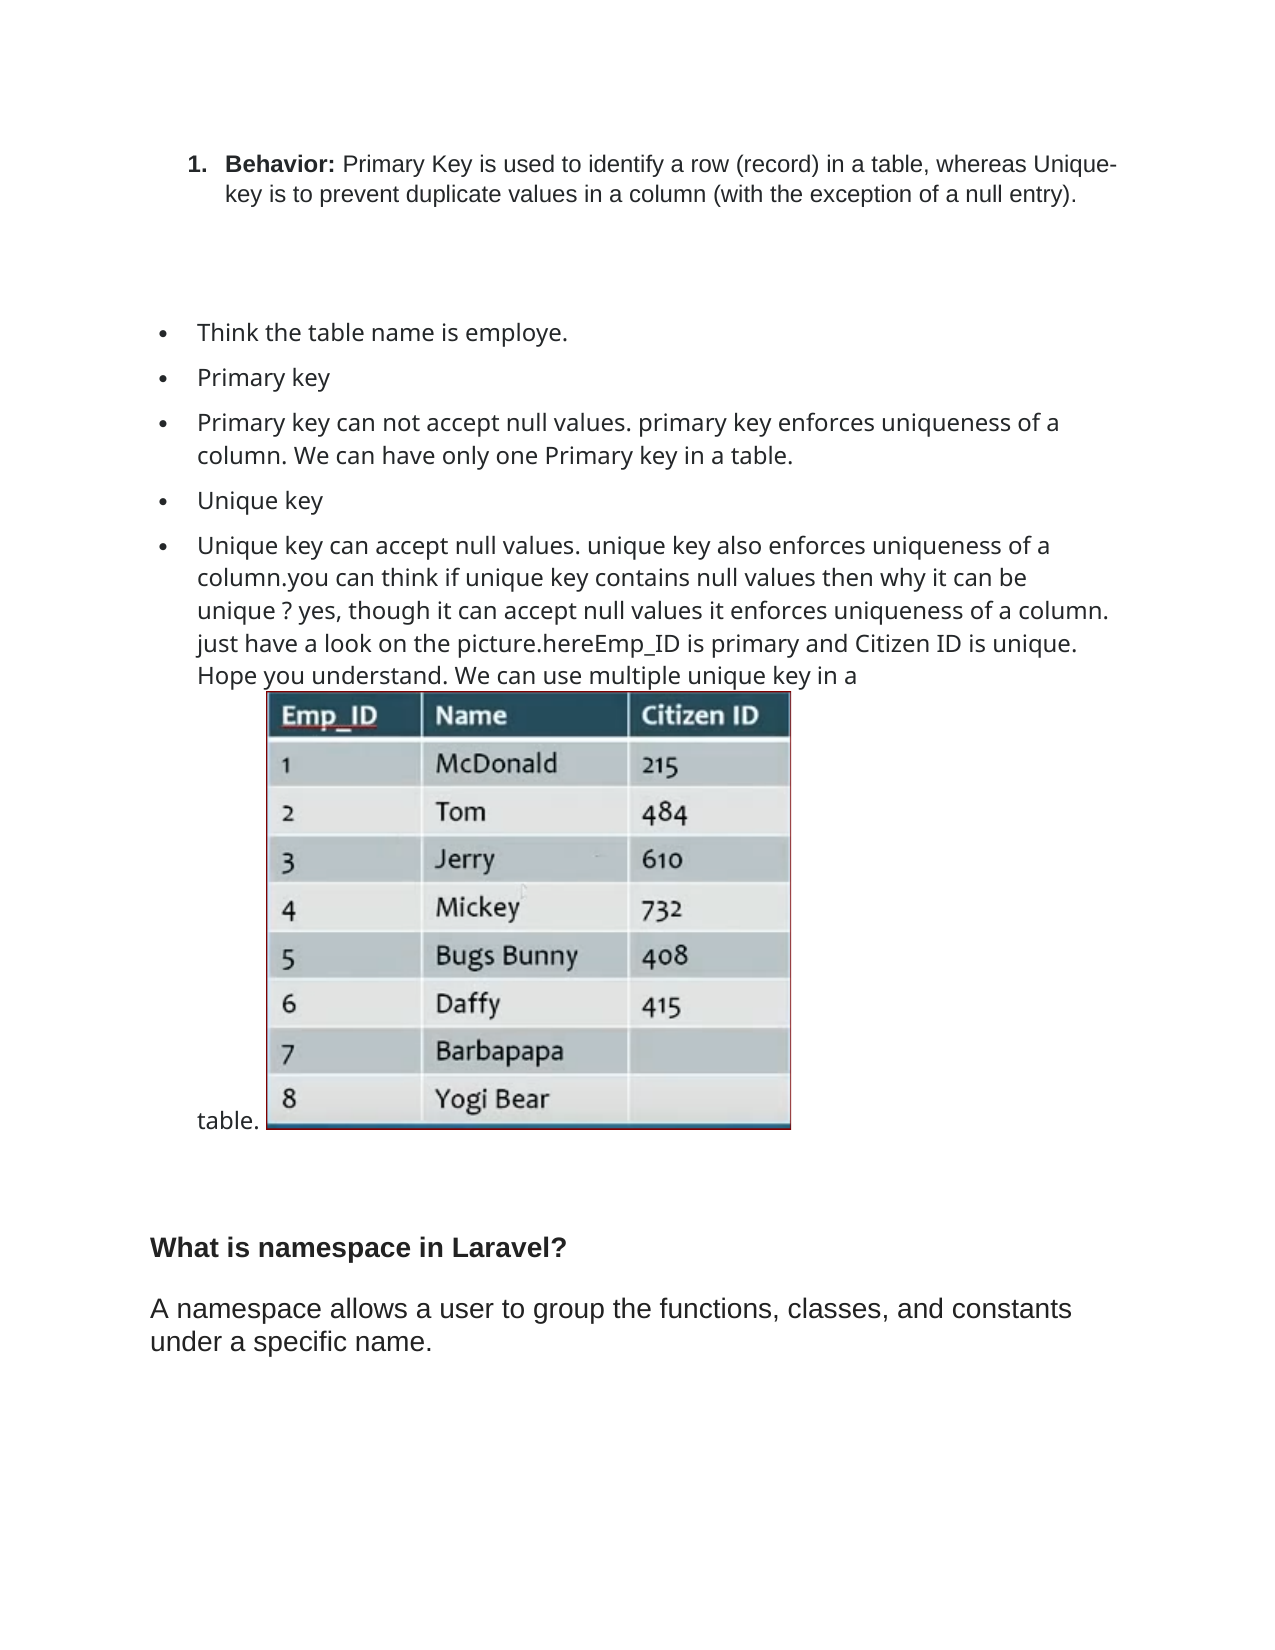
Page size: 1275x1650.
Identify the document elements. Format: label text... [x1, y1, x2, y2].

list Think the table name is employe. [159, 316, 1125, 348]
list Primary key [159, 361, 1125, 393]
list Behavior: Primary Key is used to identify a row (record) in a table, whereas Unique-key is to prevent duplicate values in a column (with the exception of a null entry). [187, 150, 1125, 207]
text A namespace allows a user to group the functions, classes, and constants under a specific name. [150, 1292, 1125, 1357]
list Unique key [159, 483, 1125, 516]
text What is namespace in Laravel? [150, 1231, 1125, 1263]
list Primary key can not accept null values. primary key enforces uniqueness of a column. We can have only one Primary key in a table. [159, 406, 1125, 471]
picture [266, 691, 792, 1130]
